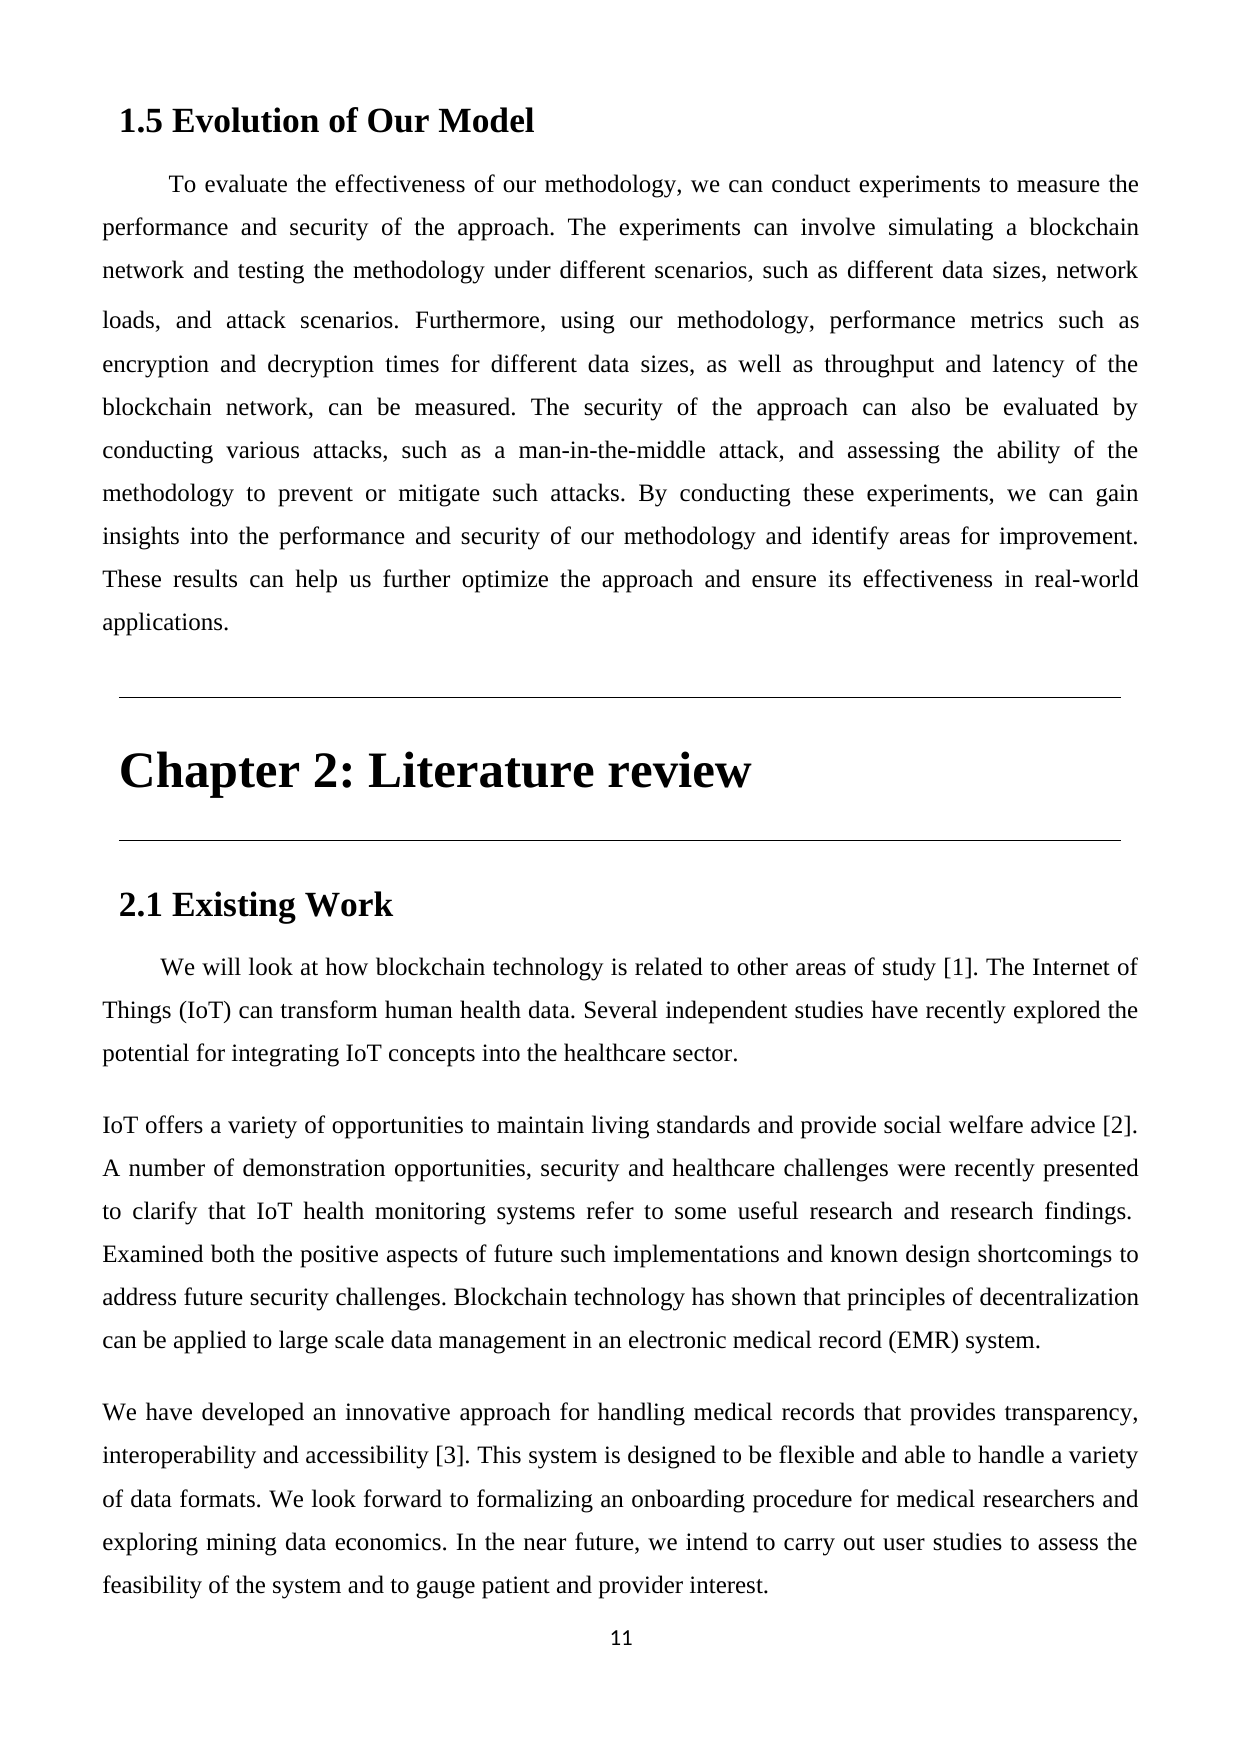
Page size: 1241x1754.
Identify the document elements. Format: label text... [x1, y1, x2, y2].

text IoT offers a variety of opportunities to maintain living standards and provide social welfare advice [2]. A number of demonstration opportunities, security and healthcare challenges were recently presented to clarify that IoT health monitoring systems refer to some useful research and research findings. Examined both the positive aspects of future such implementations and known design shortcomings to address future security challenges. Blockchain technology has shown that principles of decentralization can be applied to large scale data management in an electronic medical record (EMR) system. [102, 1110, 1140, 1354]
text To evaluate the effectiveness of our methodology, we can conduct experiments to measure the performance and security of the approach. The experiments can involve simulating a blockchain network and testing the methodology under different scenarios, such as different data sizes, network loads, and attack scenarios. Furthermore, using our methodology, performance metrics such as encryption and decryption times for different data sizes, as well as throughput and latency of the blockchain network, can be measured. The security of the approach can also be evaluated by conducting various attacks, such as a man-in-the-middle attack, and assessing the ability of the methodology to prevent or mitigate such attacks. By conducting these experiments, we can gain insights into the performance and security of our methodology and identify areas for improvement. These results can help us further optimize the approach and ensure its effectiveness in real-world applications. [102, 169, 1140, 636]
subtitle 2.1 Existing Work [119, 883, 1140, 924]
subtitle Chapter 2: Literature review [119, 740, 1140, 799]
text We will look at how blockchain technology is related to other areas of study [1]. The Internet of Things (IoT) can transform human health data. Several independent studies have recently explored the potential for integrating IoT concepts into the healthcare sector. [102, 952, 1140, 1067]
subtitle 1.5 Evolution of Our Model [119, 99, 1140, 140]
text We have developed an innovative approach for handling medical records that provides transparency, interoperability and accessibility [3]. This system is designed to be flexible and able to handle a variety of data formats. We look forward to formalizing an onboarding procedure for medical researchers and exploring mining data economics. In the near future, we intend to carry out user studies to assess the feasibility of the system and to gauge patient and provider interest. [102, 1397, 1140, 1599]
